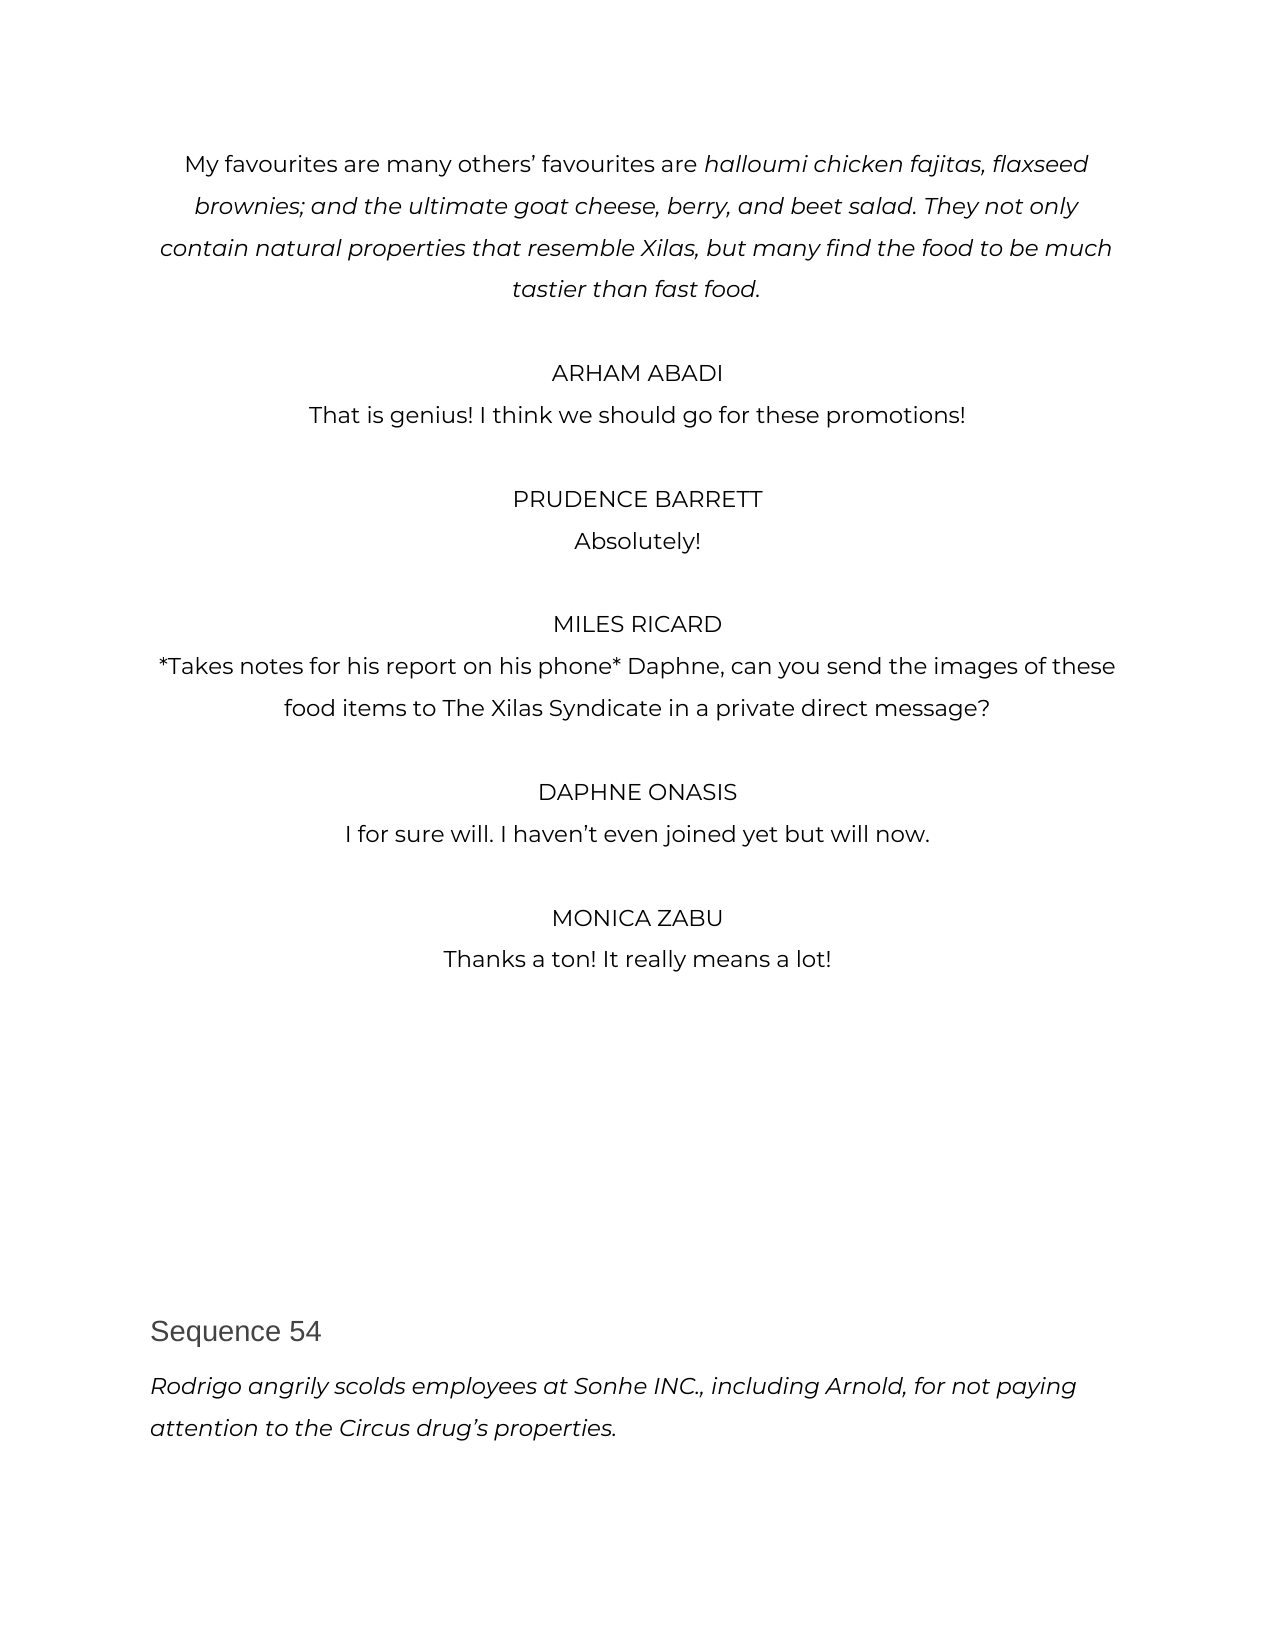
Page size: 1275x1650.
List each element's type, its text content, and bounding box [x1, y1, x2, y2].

text ARHAM ABADI [150, 359, 1125, 387]
text DAPHNE ONASIS [150, 778, 1125, 806]
text MONICA ZABU [150, 904, 1125, 932]
text Rodrigo angrily scolds employees at Sonhe INC., including Arnold, for not paying attention to the Circus drug’s properties. [150, 1372, 1125, 1442]
text PRUDENCE BARRETT [150, 485, 1125, 513]
text Thanks a ton! It really means a lot! [150, 946, 1125, 973]
text My favourites are many others’ favourites are halloumi chicken fajitas, flaxseed brownies; and the ultimate goat cheese, berry, and beet salad. They not only contain natural properties that resemble Xilas, but many find the food to be much tastier than fast food. [150, 150, 1125, 303]
subtitle Sequence 54 [150, 1314, 1125, 1347]
text Absolutely! [150, 527, 1125, 555]
text *Takes notes for his report on his phone* Daphne, can you send the images of these food items to The Xilas Syndicate in a private direct message? [150, 652, 1125, 722]
text MILES RICARD [150, 611, 1125, 638]
text That is genius! I think we should go for these promotions! [150, 401, 1125, 429]
text I for sure will. I haven’t even joined yet but will now. [150, 820, 1125, 848]
